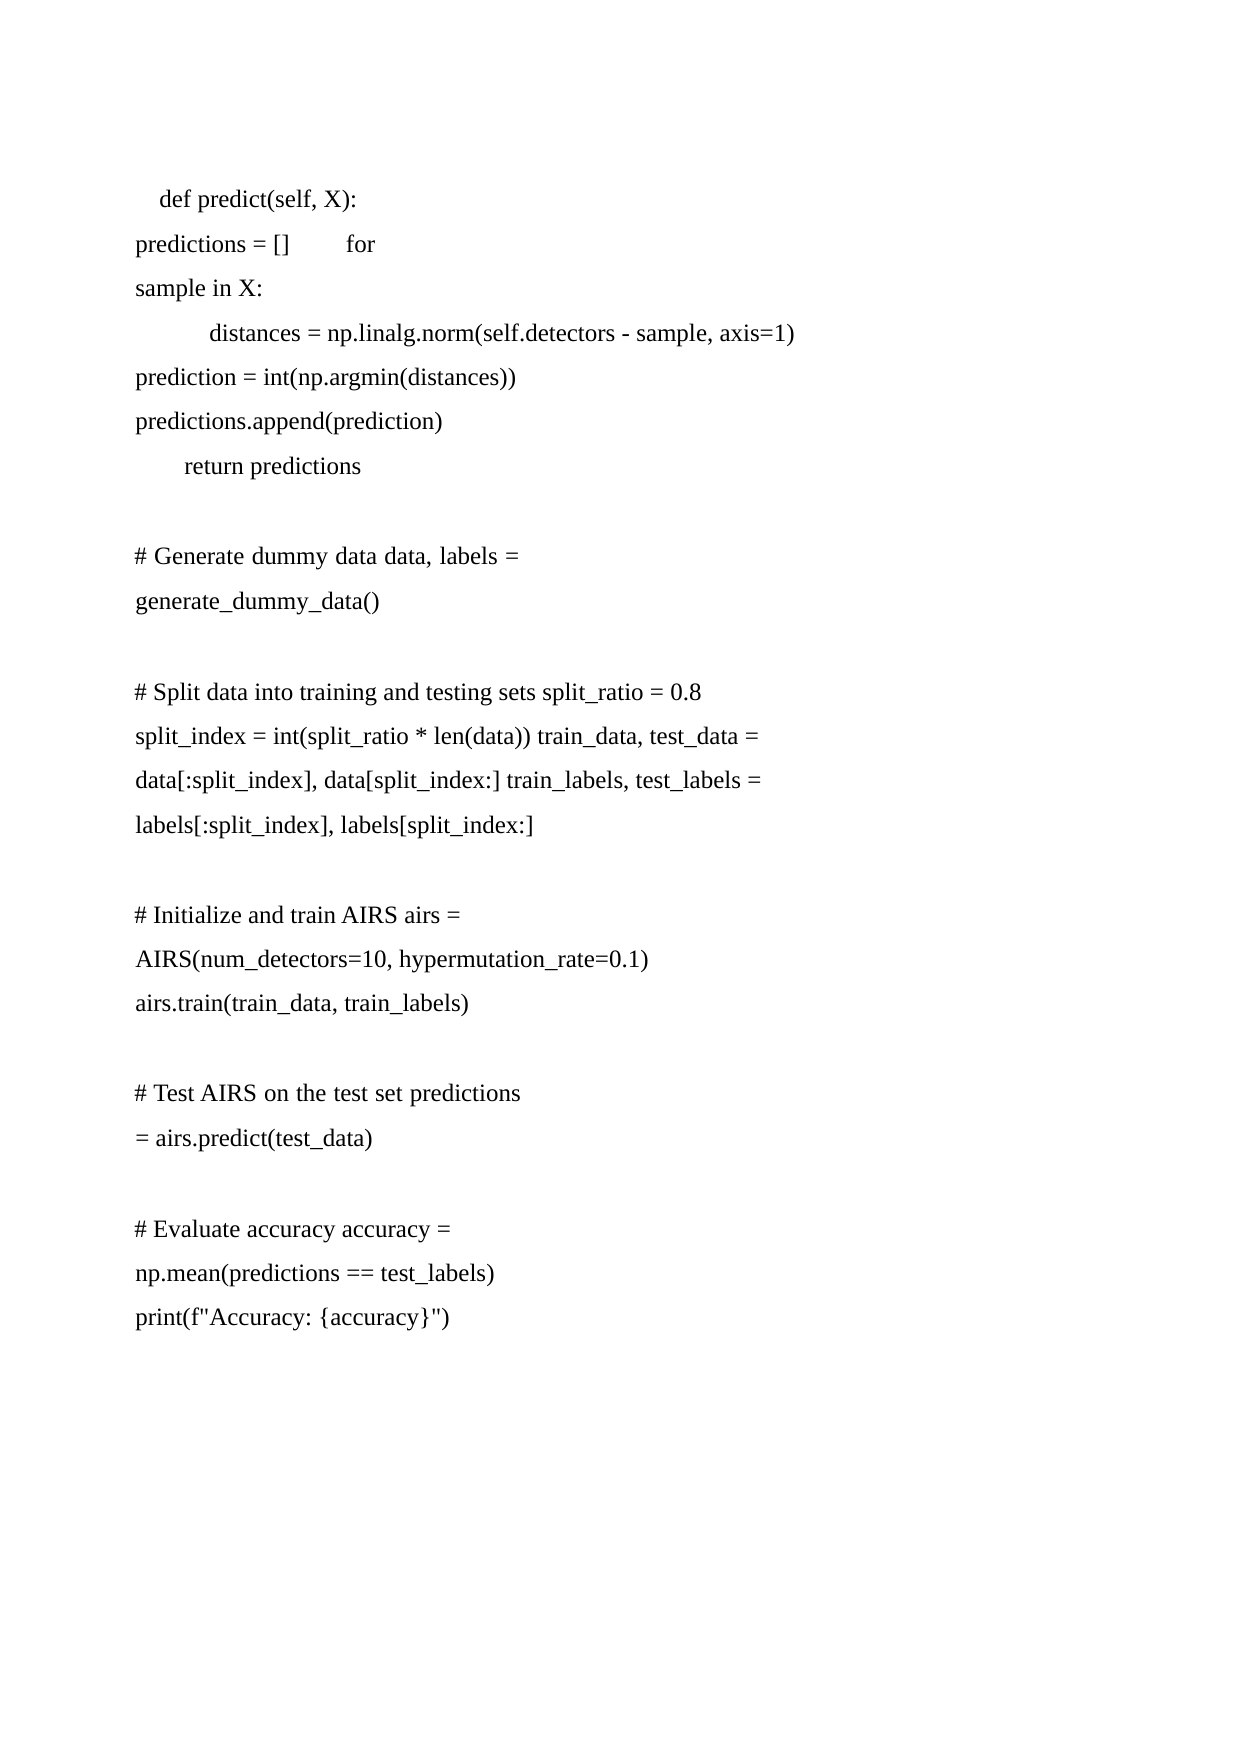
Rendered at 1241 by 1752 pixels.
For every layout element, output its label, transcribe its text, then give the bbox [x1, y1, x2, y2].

text # Initialize and train AIRS airs = AIRS(num_detectors=10, hypermutation_rate=0.1) airs.train(train_data, train_labels) [134, 900, 712, 1017]
text return predictions [134, 451, 1147, 480]
text def predict(self, X): predictions = [] for sample in X: [134, 184, 376, 302]
text distances = np.linalg.norm(self.detectors - sample, axis=1) prediction = int(np.argmin(distances)) predictions.append(prediction) [134, 318, 904, 435]
text # Generate dummy data data, labels = generate_dummy_data() [134, 541, 519, 615]
text # Test AIRS on the test set predictions = airs.predict(test_data) [134, 1078, 521, 1152]
text # Evaluate accuracy accuracy = np.mean(predictions == test_labels) print(f"Accuracy: {accuracy}") [134, 1214, 611, 1331]
text # Split data into training and testing sets split_ratio = 0.8 split_index = int(split_ratio * len(data)) train_data, test_data = data[:split_index], data[split_index:] train_labels, test_labels = labels[:split_index], labels[split_index:] [134, 677, 796, 839]
